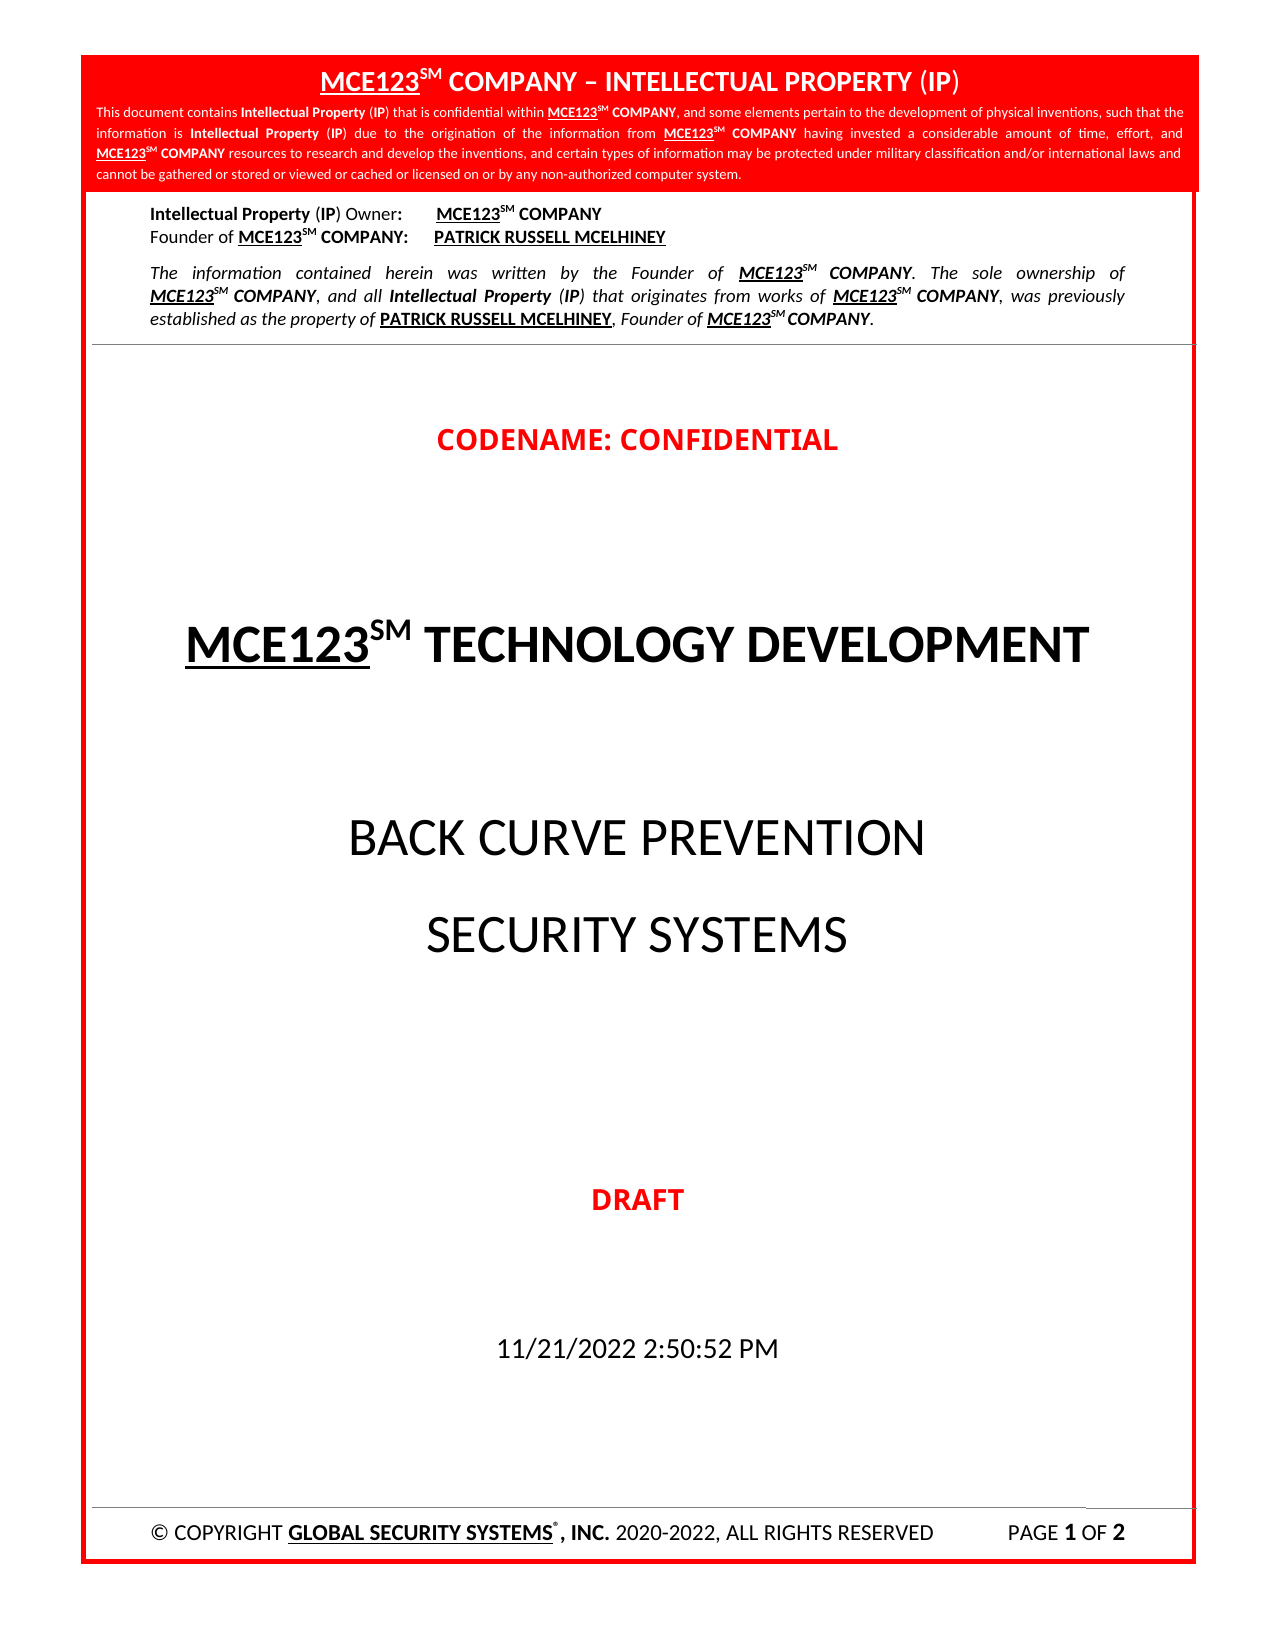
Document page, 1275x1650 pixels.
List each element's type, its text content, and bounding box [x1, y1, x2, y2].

text MCE123SM TECHNOLOGY DEVELOPMENT [150, 609, 1125, 676]
text DRAFT [150, 1179, 1125, 1218]
text SECURITY SYSTEMS [150, 900, 1125, 966]
text BACK CURVE PREVENTION [150, 803, 1125, 869]
text CODENAME: CONFIDENTIAL [150, 419, 1125, 459]
text 11/21/2022 2:50:52 PM [150, 1330, 1125, 1366]
